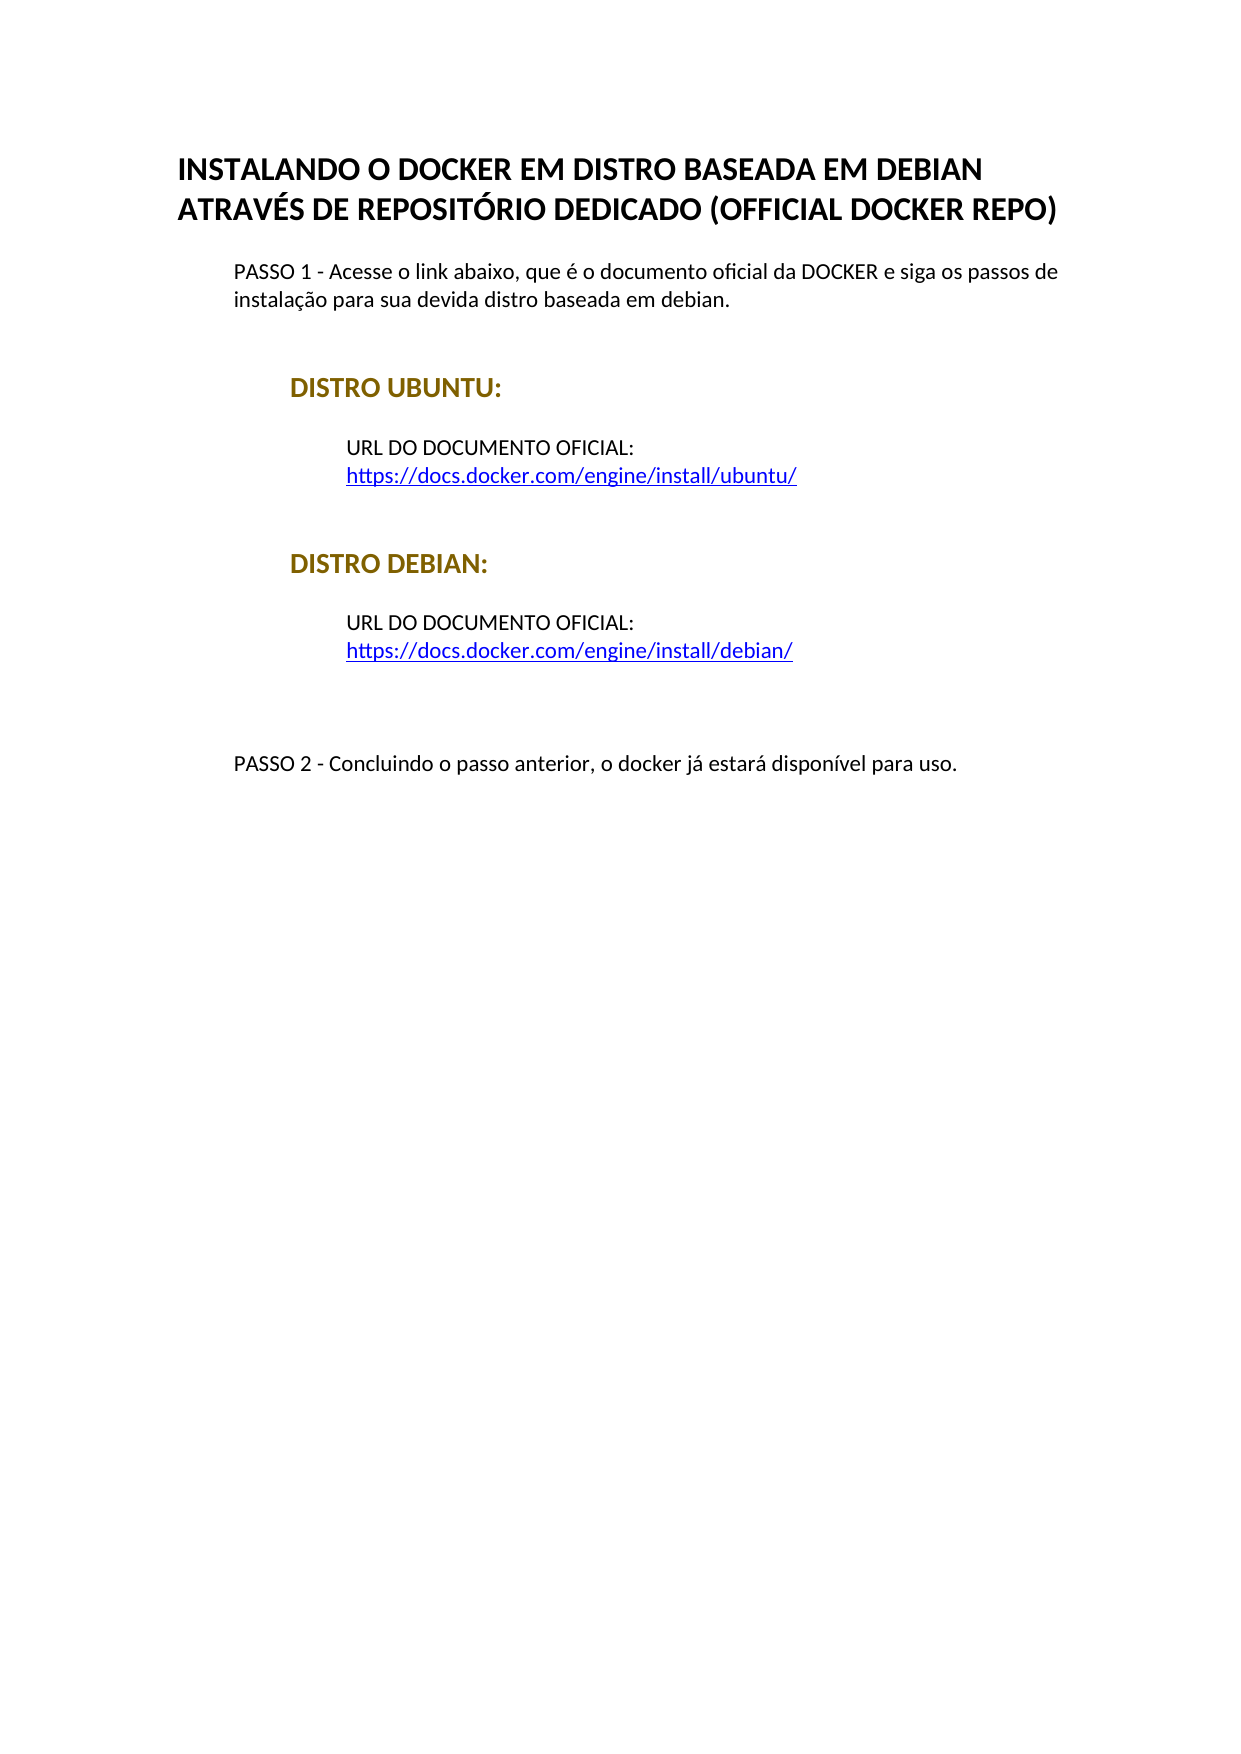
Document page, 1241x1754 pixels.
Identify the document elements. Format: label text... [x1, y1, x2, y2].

text URL DO DOCUMENTO OFICIAL: https://docs.docker.com/engine/install/ubuntu/ [346, 433, 1063, 489]
text DISTRO UBUNTU: [290, 369, 1063, 405]
text PASSO 1 - Acesse o link abaixo, que é o documento oficial da DOCKER e siga os passos de instalação para sua devida distro baseada em debian. [233, 257, 1063, 313]
text DISTRO DEBIAN: [290, 545, 1063, 581]
text PASSO 2 - Concluindo o passo anterior, o docker já estará disponível para uso. [233, 749, 1063, 777]
text INSTALANDO O DOCKER EM DISTRO BASEADA EM DEBIAN ATRAVÉS DE REPOSITÓRIO DEDICADO (OFFICIAL DOCKER REPO) [177, 148, 1063, 229]
text URL DO DOCUMENTO OFICIAL: https://docs.docker.com/engine/install/debian/ [346, 608, 1063, 664]
